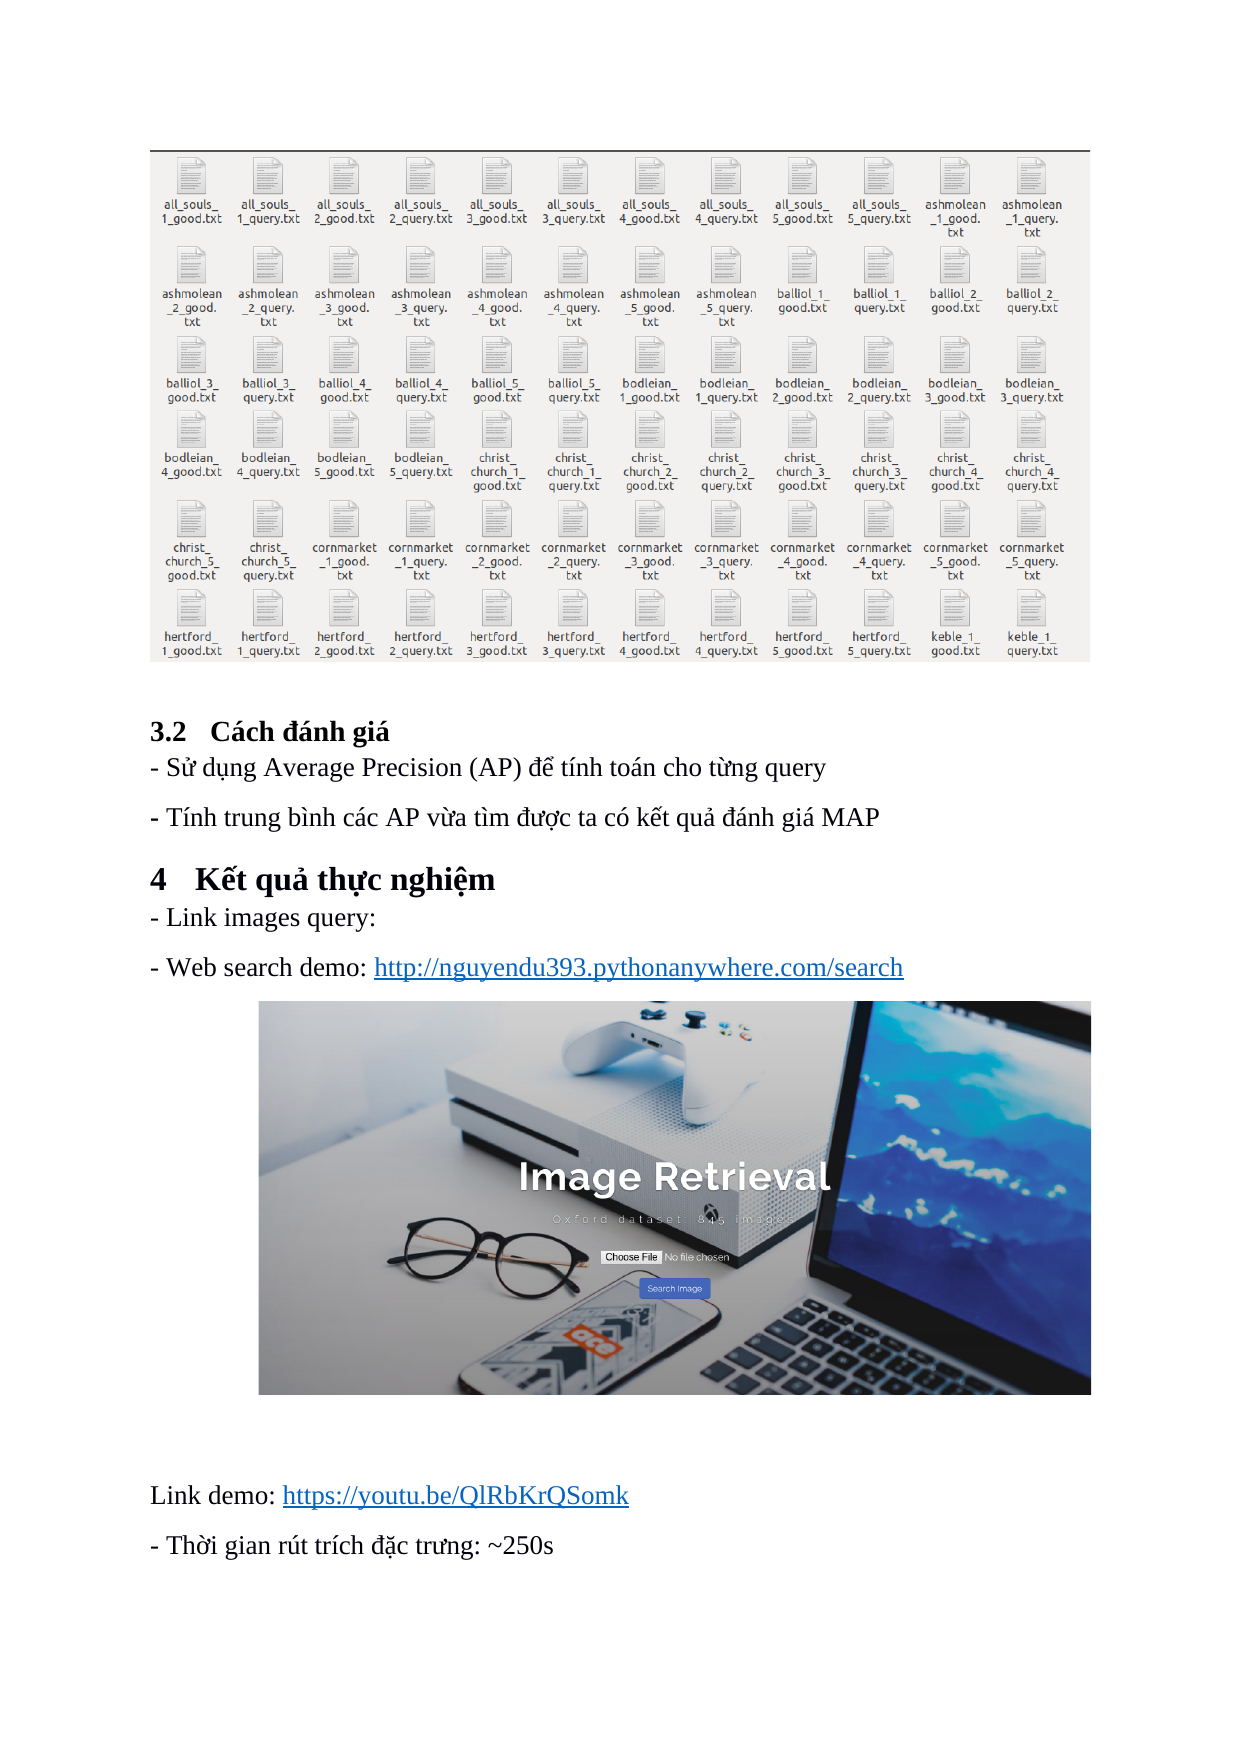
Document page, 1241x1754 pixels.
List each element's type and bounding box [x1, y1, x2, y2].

picture [258, 1001, 1092, 1395]
picture [150, 150, 1091, 662]
